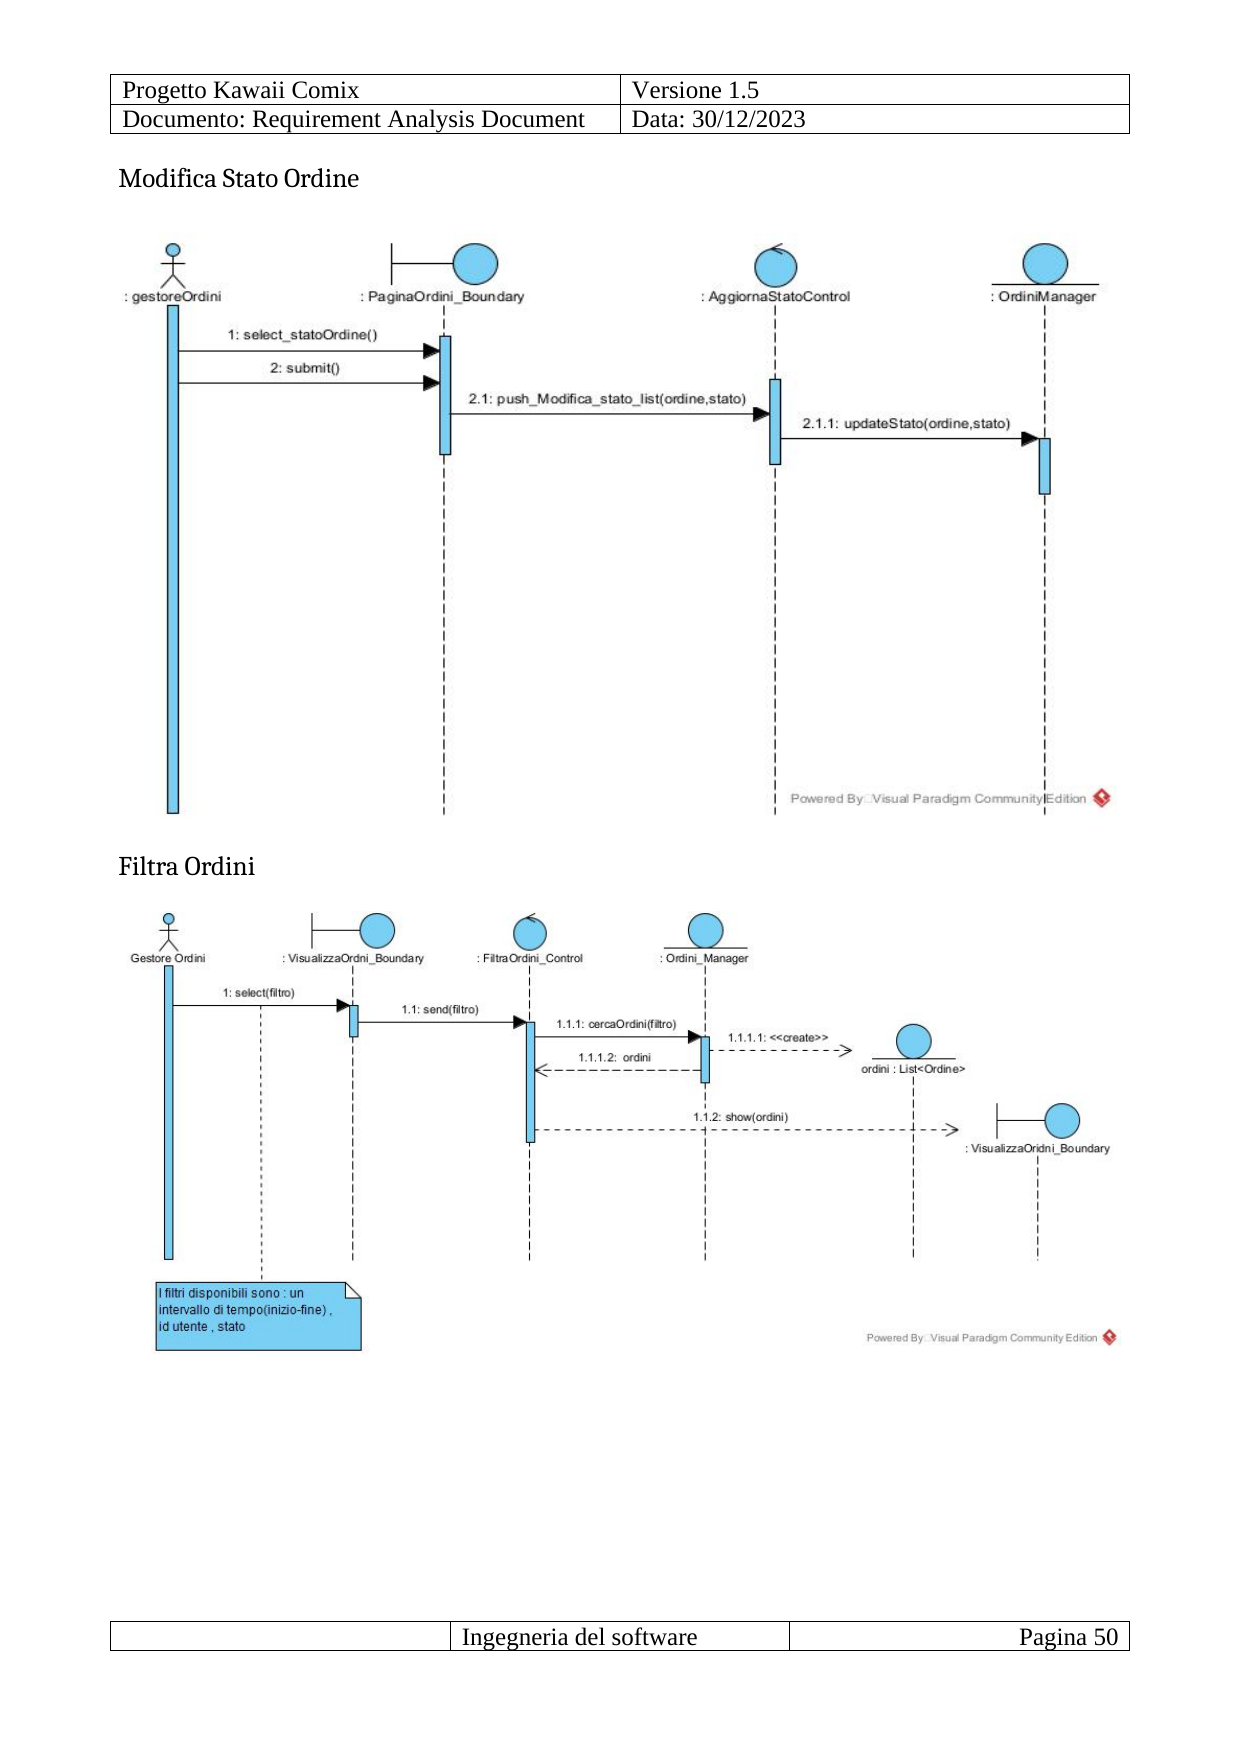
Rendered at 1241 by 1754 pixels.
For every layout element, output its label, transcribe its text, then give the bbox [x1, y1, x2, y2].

picture [118, 911, 1122, 1355]
subtitle Modifica Stato Ordine [118, 163, 1122, 194]
picture [118, 194, 1118, 819]
subtitle Filtra Ordini [118, 851, 1122, 882]
